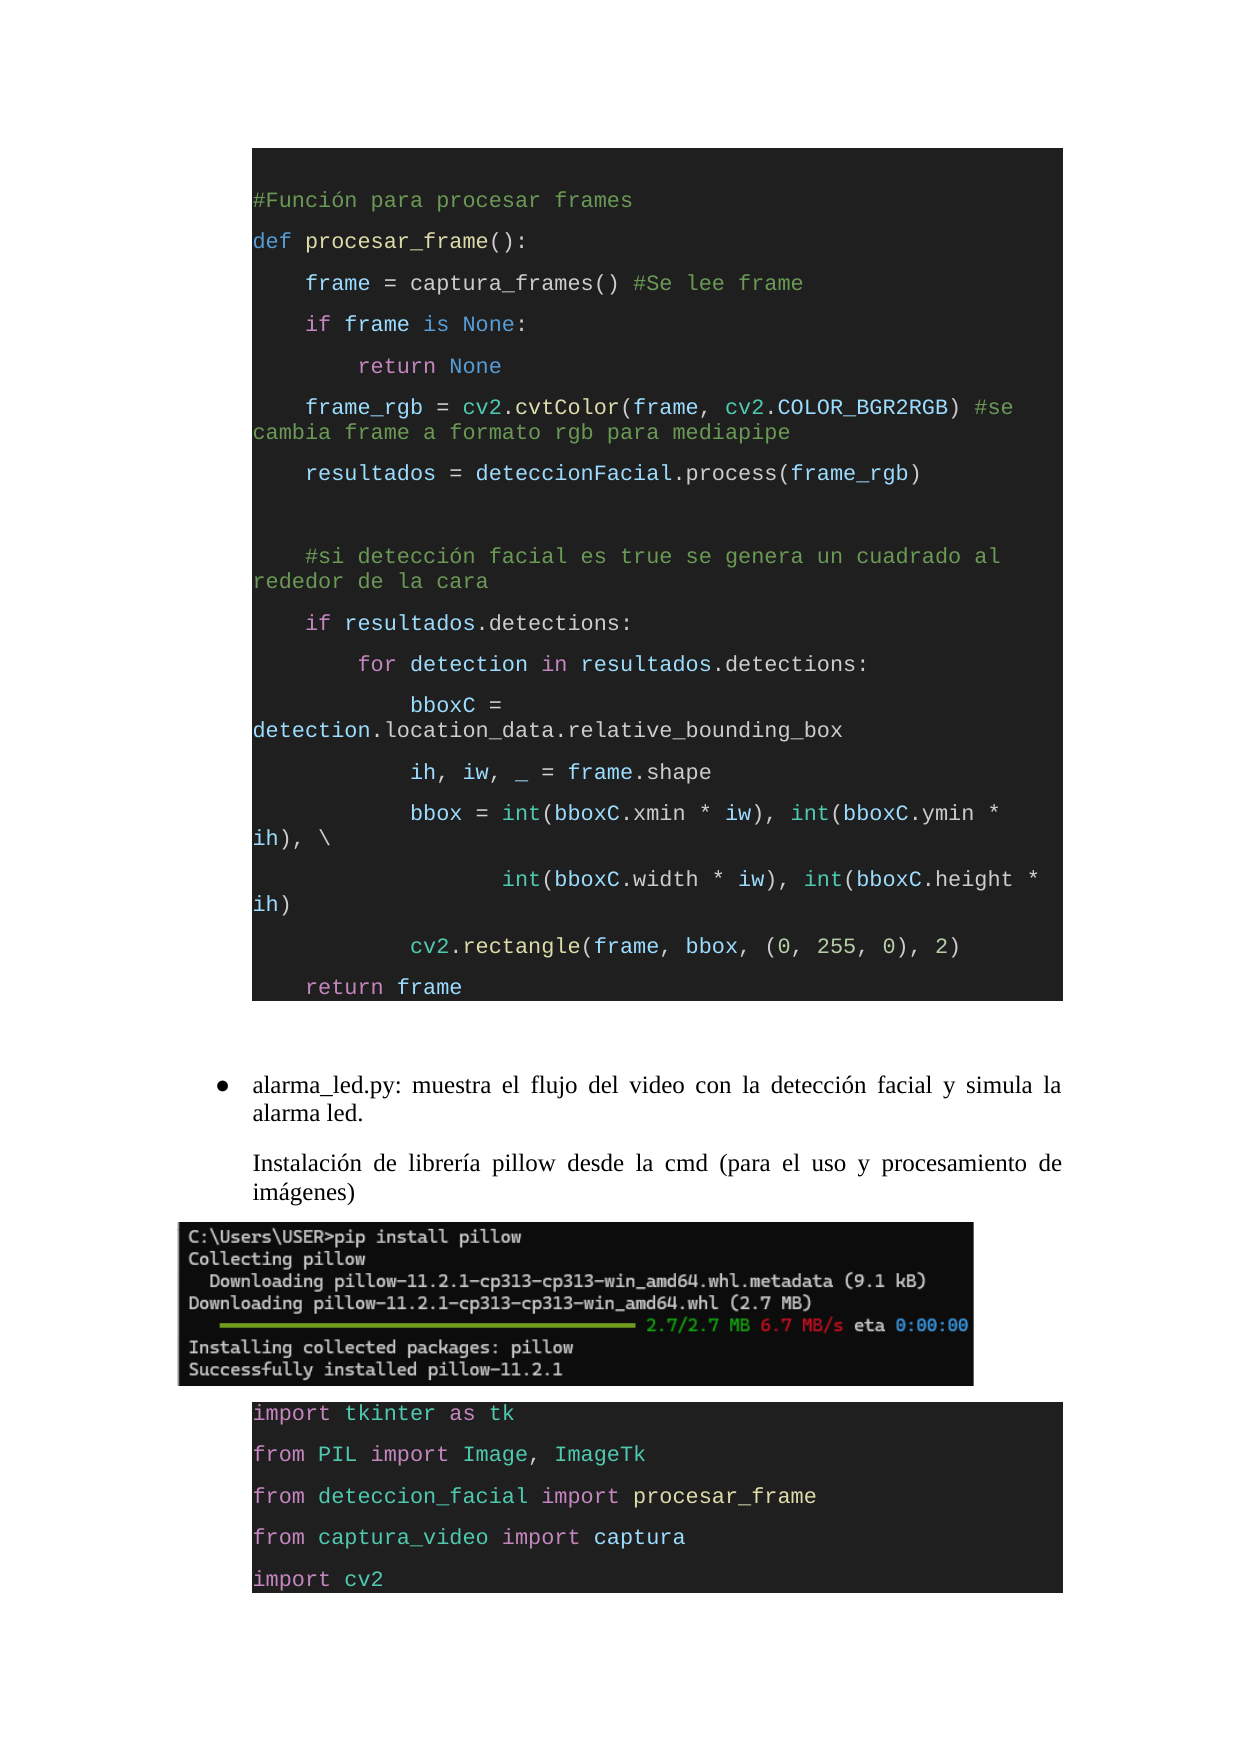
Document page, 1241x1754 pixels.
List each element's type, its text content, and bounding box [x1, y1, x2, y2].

text #Función para procesar frames [252, 189, 1063, 214]
text ih, iw, _ = frame.shape [252, 761, 1063, 786]
text import tkinter as tk [252, 1402, 1063, 1427]
text from PIL import Image, ImageTk [252, 1444, 1063, 1468]
text int(bboxC.width * iw), int(bboxC.height * ih) [252, 869, 1063, 918]
text frame_rgb = cv2.cvtColor(frame, cv2.COLOR_BGR2RGB) #se cambia frame a formato rgb para mediapipe [252, 396, 1063, 446]
text frame = captura_frames() #Se lee frame [252, 272, 1063, 297]
text from captura_video import captura [252, 1527, 1063, 1551]
text for detection in resultados.detections: [252, 653, 1063, 678]
text resultados = deteccionFacial.process(frame_rgb) [252, 463, 1063, 487]
text from deteccion_facial import procesar_frame [252, 1485, 1063, 1510]
text Instalación de librería pillow desde la cmd (para el uso y procesamiento de imágenes) [252, 1148, 1063, 1206]
text import cv2 [252, 1568, 1063, 1593]
list alarma_led.py: muestra el flujo del video con la detección facial y simula la alarma led. [215, 1070, 1063, 1127]
text if frame is None: [252, 313, 1063, 338]
text #si detección facial es true se genera un cuadrado al rededor de la cara [252, 546, 1063, 595]
picture [177, 1222, 974, 1386]
text bbox = int(bboxC.xmin * iw), int(bboxC.ymin * ih), \ [252, 802, 1063, 852]
text return frame [252, 976, 1063, 1001]
text bboxC = detection.location_data.relative_bounding_box [252, 695, 1063, 744]
text return None [252, 355, 1063, 380]
text if resultados.detections: [252, 612, 1063, 637]
text cv2.rectangle(frame, bbox, (0, 255, 0), 2) [252, 935, 1063, 960]
text def procesar_frame(): [252, 231, 1063, 255]
